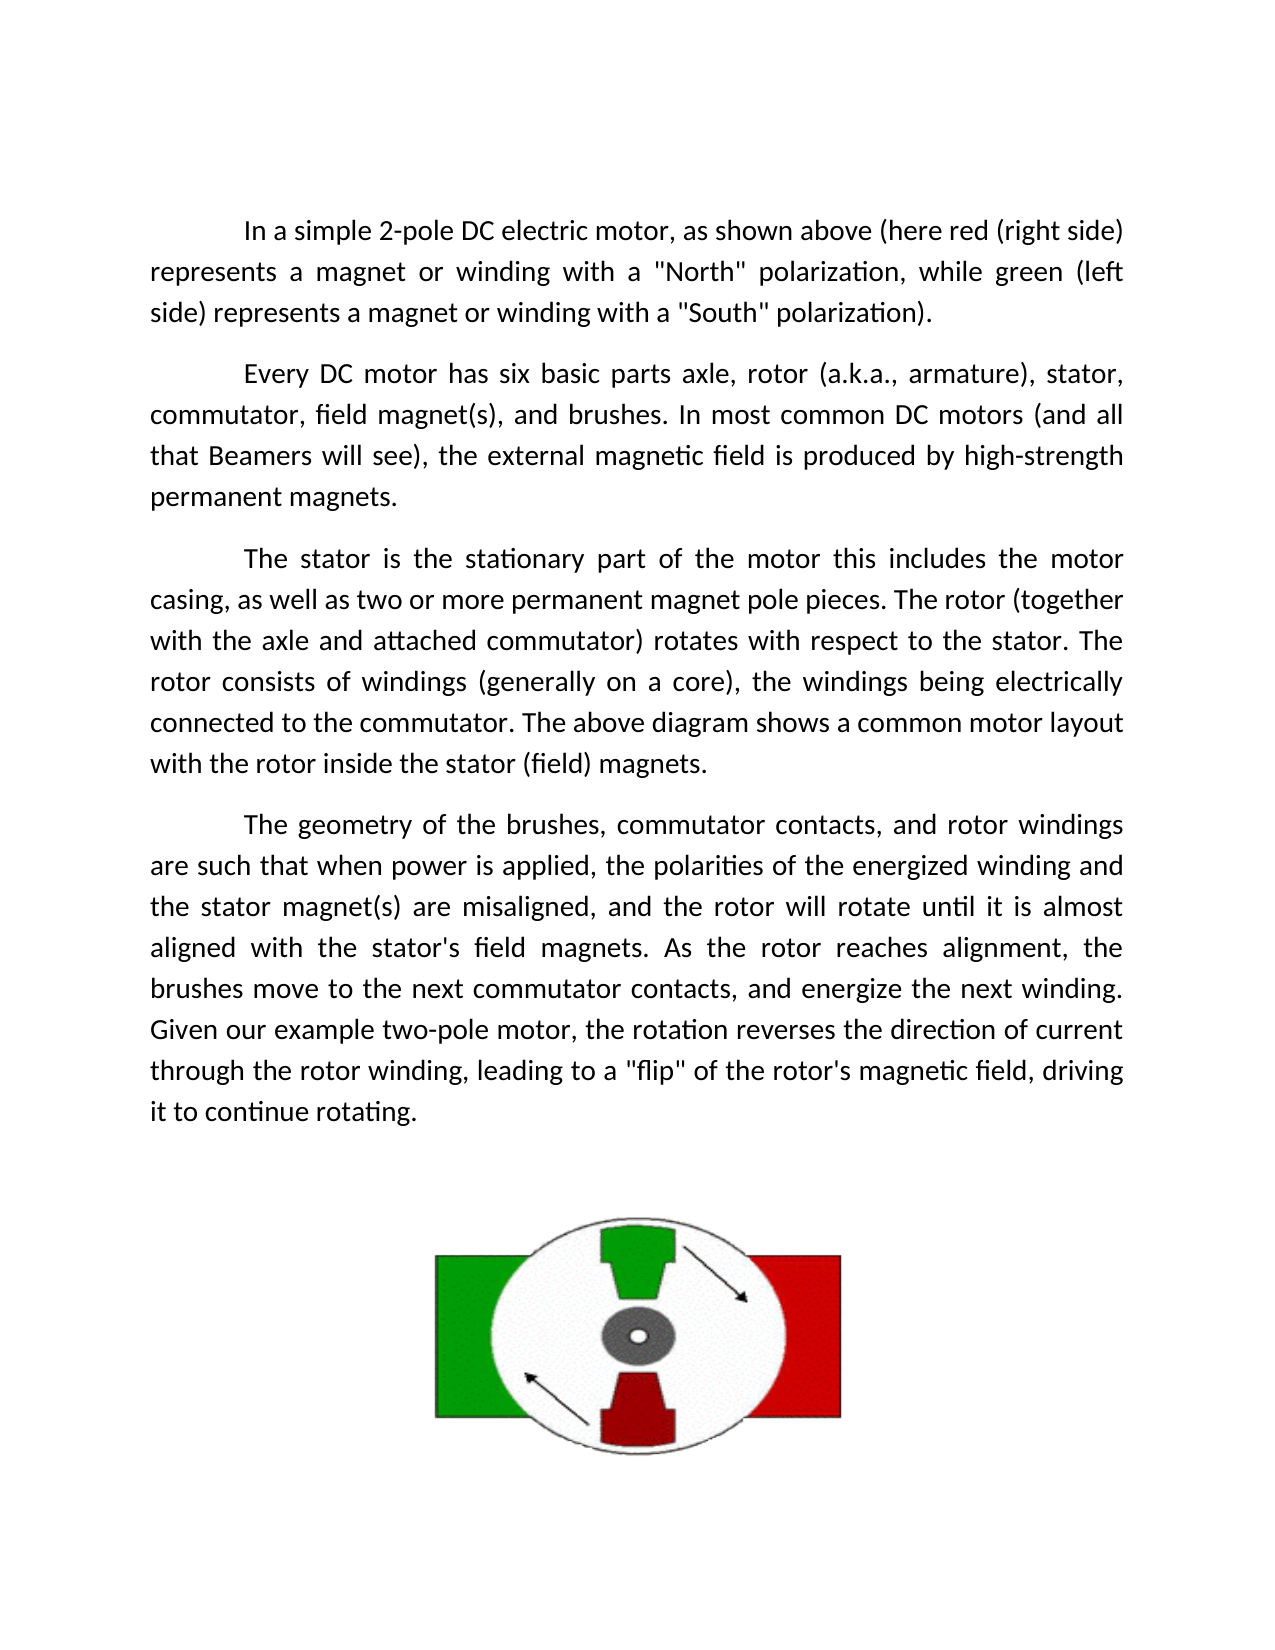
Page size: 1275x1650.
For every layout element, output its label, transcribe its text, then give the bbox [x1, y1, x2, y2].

text The geometry of the brushes, commutator contacts, and rotor windings are such that when power is applied, the polarities of the energized winding and the stator magnet(s) are misaligned, and the rotor will rotate until it is almost aligned with the stator's field magnets. As the rotor reaches alignment, the brushes move to the next commutator contacts, and energize the next winding. Given our example two-pole motor, the rotation reverses the direction of current through the rotor winding, leading to a "flip" of the rotor's magnetic field, driving it to continue rotating. [150, 806, 1125, 1129]
text The stator is the stationary part of the motor this includes the motor casing, as well as two or more permanent magnet pole pieces. The rotor (together with the axle and attached commutator) rotates with respect to the stator. The rotor consists of windings (generally on a core), the windings being electrically connected to the commutator. The above diagram shows a common motor layout with the rotor inside the stator (field) magnets. [150, 540, 1125, 780]
text In a simple 2-pole DC electric motor, as shown above (here red (right side) represents a magnet or winding with a "North" polarization, while green (left side) represents a magnet or winding with a "South" polarization). [150, 212, 1125, 329]
text Every DC motor has six basic parts axle, rotor (a.k.a., armature), stator, commutator, field magnet(s), and brushes. In most common DC motors (and all that Beamers will see), the external magnetic field is produced by high-strength permanent magnets. [150, 355, 1125, 514]
picture [432, 1216, 844, 1458]
